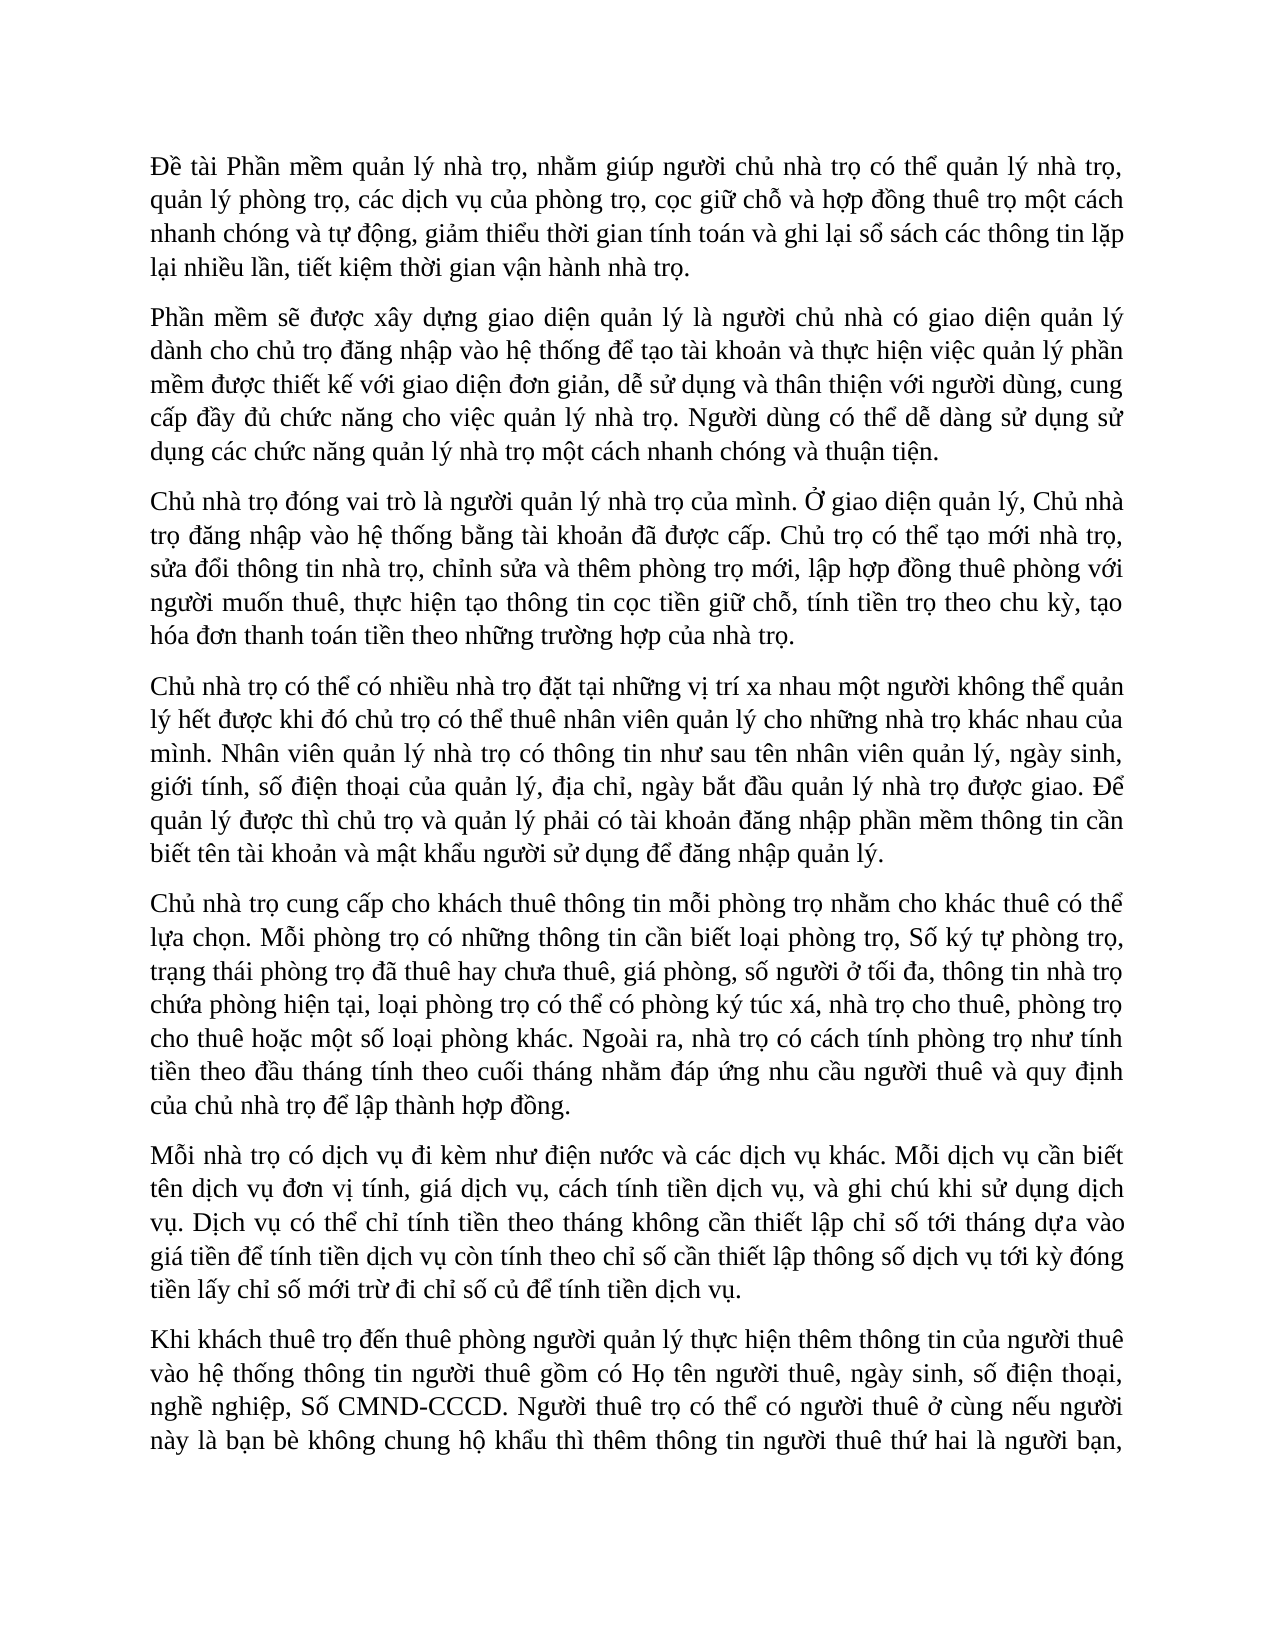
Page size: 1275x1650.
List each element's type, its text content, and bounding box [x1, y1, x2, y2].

text Chủ nhà trọ có thể có nhiều nhà trọ đặt tại những vị trí xa nhau một người không thể quản lý hết được khi đó chủ trọ có thể thuê nhân viên quản lý cho những nhà trọ khác nhau của mình. Nhân viên quản lý nhà trọ có thông tin như sau tên nhân viên quản lý, ngày sinh, giới tính, số điện thoại của quản lý, địa chỉ, ngày bắt đầu quản lý nhà trọ được giao. Để quản lý được thì chủ trọ và quản lý phải có tài khoản đăng nhập phần mềm thông tin cần biết tên tài khoản và mật khẩu người sử dụng để đăng nhập quản lý. [150, 669, 1125, 868]
text Chủ nhà trọ cung cấp cho khách thuê thông tin mỗi phòng trọ nhằm cho khác thuê có thể lựa chọn. Mỗi phòng trọ có những thông tin cần biết loại phòng trọ, Số ký tự phòng trọ, trạng thái phòng trọ đã thuê hay chưa thuê, giá phòng, số người ở tối đa, thông tin nhà trọ chứa phòng hiện tại, loại phòng trọ có thể có phòng ký túc xá, nhà trọ cho thuê, phòng trọ cho thuê hoặc một số loại phòng khác. Ngoài ra, nhà trọ có cách tính phòng trọ như tính tiền theo đầu tháng tính theo cuối tháng nhằm đáp ứng nhu cầu người thuê và quy định của chủ nhà trọ để lập thành hợp đồng. [150, 887, 1125, 1120]
text Phần mềm sẽ được xây dựng giao diện quản lý là người chủ nhà có giao diện quản lý dành cho chủ trọ đăng nhập vào hệ thống để tạo tài khoản và thực hiện việc quản lý phần mềm được thiết kế với giao diện đơn giản, dễ sử dụng và thân thiện với người dùng, cung cấp đầy đủ chức năng cho việc quản lý nhà trọ. Người dùng có thể dễ dàng sử dụng sử dụng các chức năng quản lý nhà trọ một cách nhanh chóng và thuận tiện. [150, 301, 1125, 466]
text Đề tài Phần mềm quản lý nhà trọ, nhằm giúp người chủ nhà trọ có thể quản lý nhà trọ, quản lý phòng trọ, các dịch vụ của phòng trọ, cọc giữ chỗ và hợp đồng thuê trọ một cách nhanh chóng và tự động, giảm thiểu thời gian tính toán và ghi lại sổ sách các thông tin lặp lại nhiều lần, tiết kiệm thời gian vận hành nhà trọ. [150, 150, 1125, 282]
text Mỗi nhà trọ có dịch vụ đi kèm như điện nước và các dịch vụ khác. Mỗi dịch vụ cần biết tên dịch vụ đơn vị tính, giá dịch vụ, cách tính tiền dịch vụ, và ghi chú khi sử dụng dịch vụ. Dịch vụ có thể chỉ tính tiền theo tháng không cần thiết lập chỉ số tới tháng dựa vào giá tiền để tính tiền dịch vụ còn tính theo chỉ số cần thiết lập thông số dịch vụ tới kỳ đóng tiền lấy chỉ số mới trừ đi chỉ số củ để tính tiền dịch vụ. [150, 1139, 1125, 1304]
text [150, 1323, 1125, 1455]
text Chủ nhà trọ đóng vai trò là người quản lý nhà trọ của mình. Ở giao diện quản lý, Chủ nhà trọ đăng nhập vào hệ thống bằng tài khoản đã được cấp. Chủ trọ có thể tạo mới nhà trọ, sửa đổi thông tin nhà trọ, chỉnh sửa và thêm phòng trọ mới, lập hợp đồng thuê phòng với người muốn thuê, thực hiện tạo thông tin cọc tiền giữ chỗ, tính tiền trọ theo chu kỳ, tạo hóa đơn thanh toán tiền theo những trường hợp của nhà trọ. [150, 485, 1125, 651]
